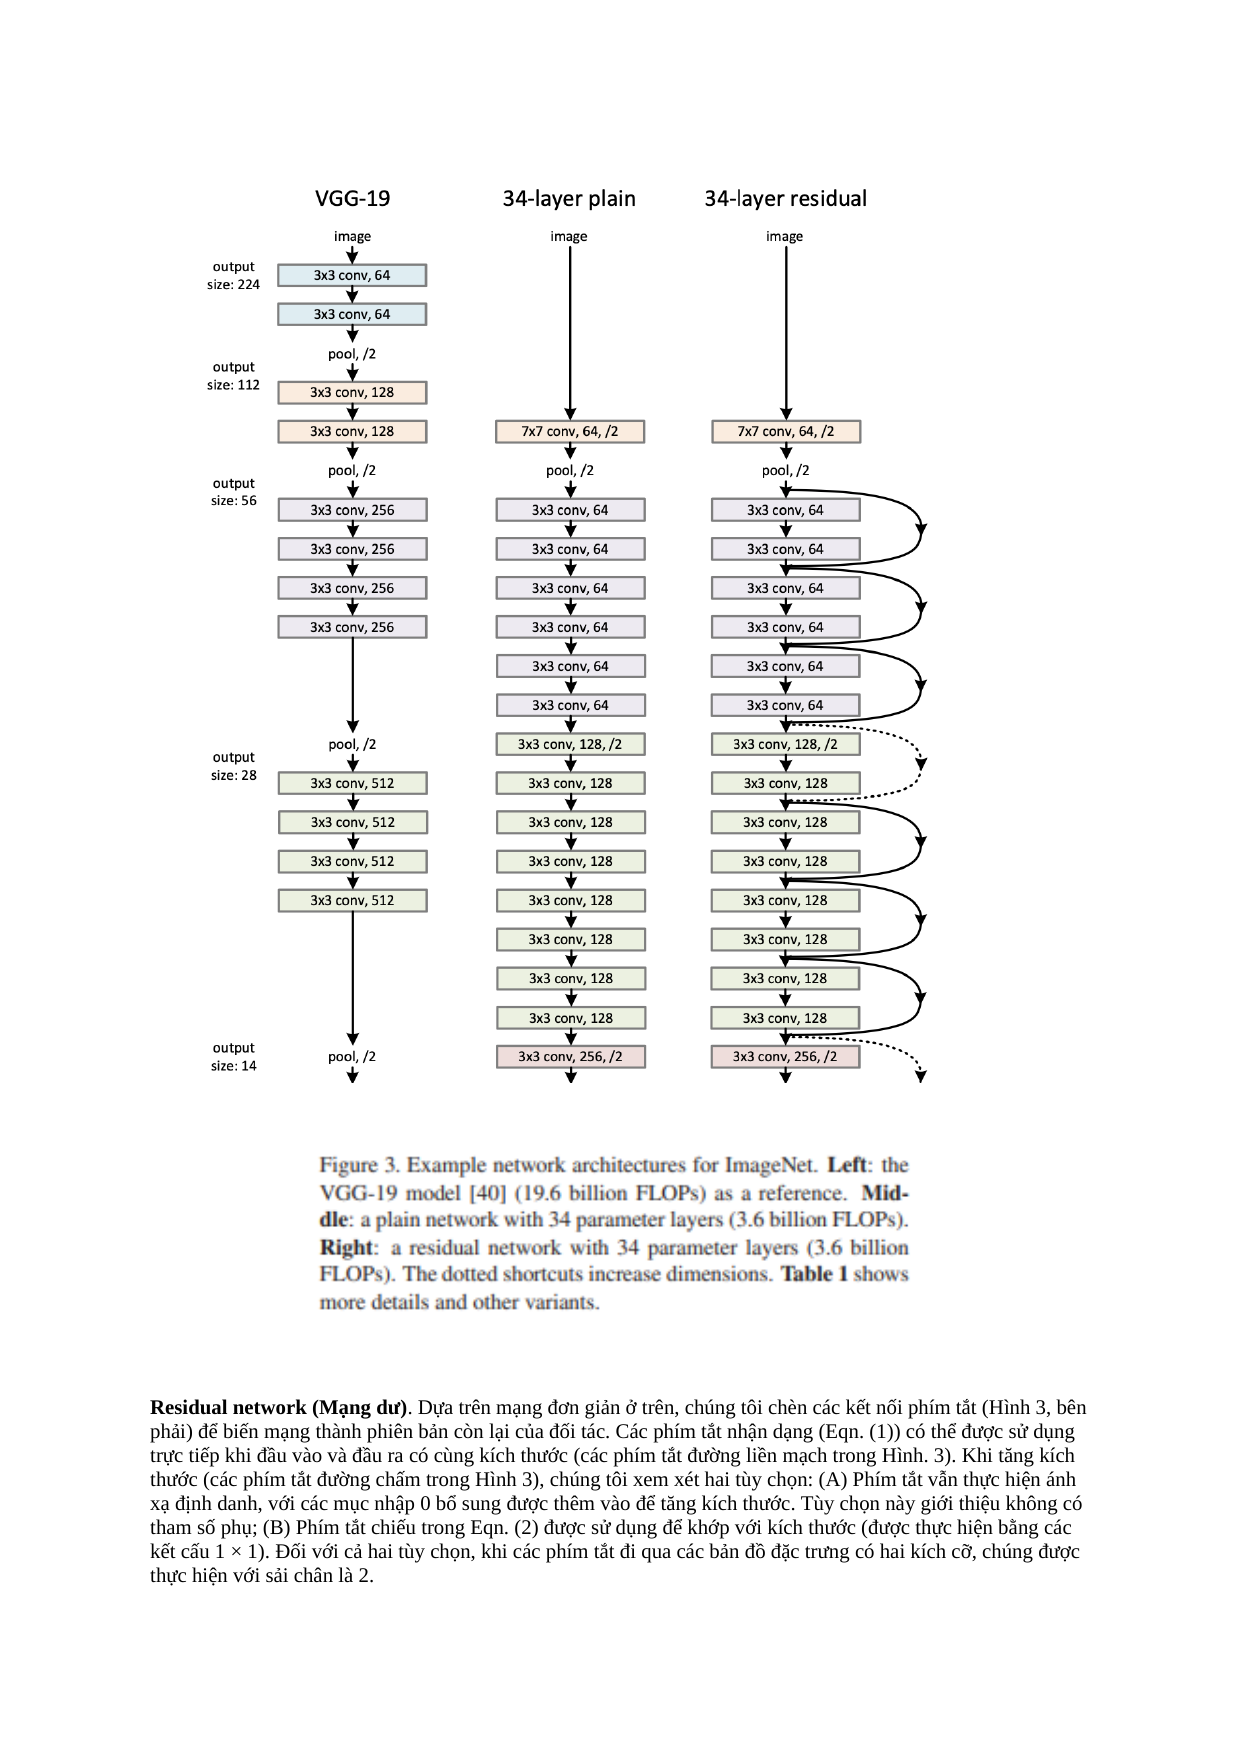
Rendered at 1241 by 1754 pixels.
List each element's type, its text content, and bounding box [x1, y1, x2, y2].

text Residual network (Mạng dư). Dựa trên mạng đơn giản ở trên, chúng tôi chèn các kết nối phím tắt (Hình 3, bên phải) để biến mạng thành phiên bản còn lại của đối tác. Các phím tắt nhận dạng (Eqn. (1)) có thể được sử dụng trực tiếp khi đầu vào và đầu ra có cùng kích thước (các phím tắt đường liền mạch trong Hình. 3). Khi tăng kích thước (các phím tắt đường chấm trong Hình 3), chúng tôi xem xét hai tùy chọn: (A) Phím tắt vẫn thực hiện ánh xạ định danh, với các mục nhập 0 bổ sung được thêm vào để tăng kích thước. Tùy chọn này giới thiệu không có tham số phụ; (B) Phím tắt chiếu trong Eqn. (2) được sử dụng để khớp với kích thước (được thực hiện bằng các kết cấu 1 × 1). Đối với cả hai tùy chọn, khi các phím tắt đi qua các bản đồ đặc trưng có hai kích cỡ, chúng được thực hiện với sải chân là 2. [150, 1395, 1090, 1587]
picture [150, 150, 977, 1083]
picture [300, 1133, 940, 1334]
